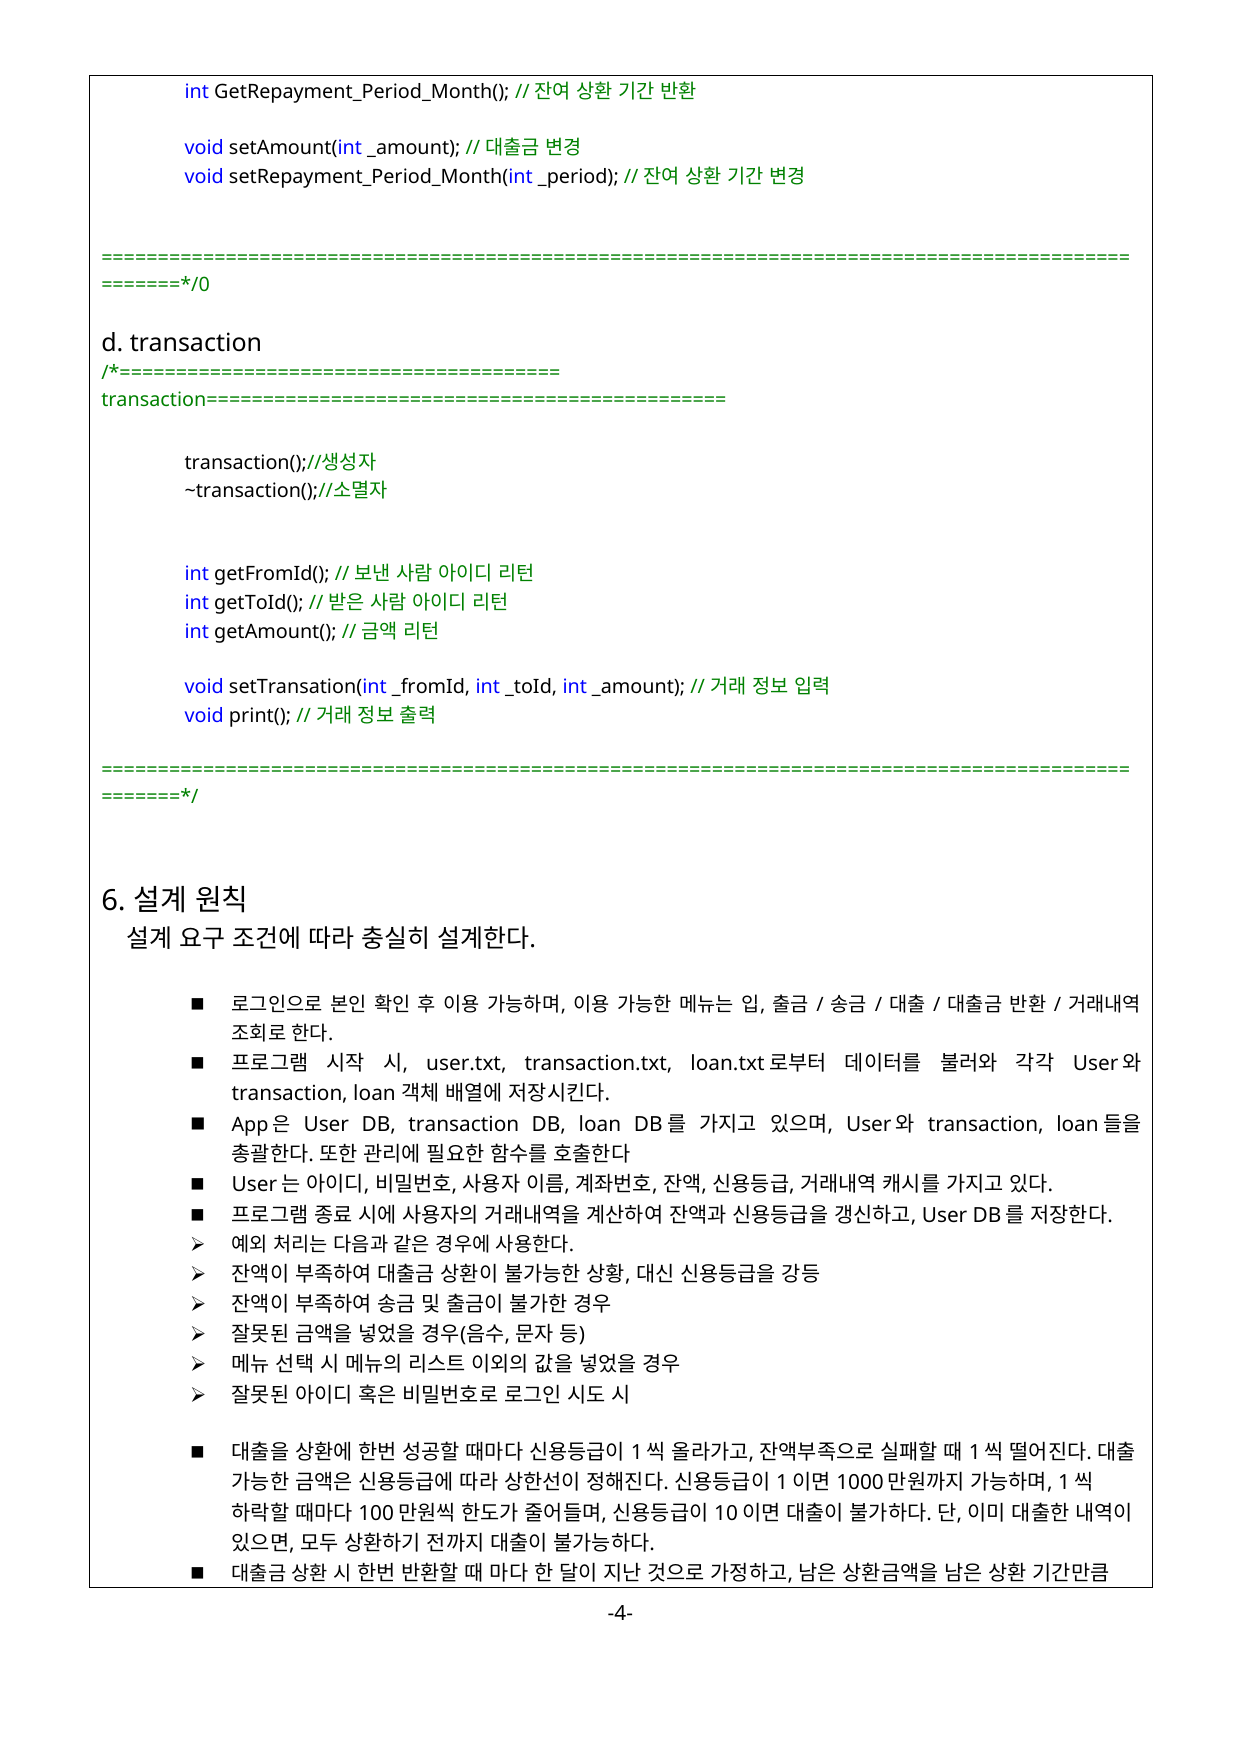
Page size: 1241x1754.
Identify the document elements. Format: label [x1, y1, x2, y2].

table_header [90, 76, 1152, 1587]
